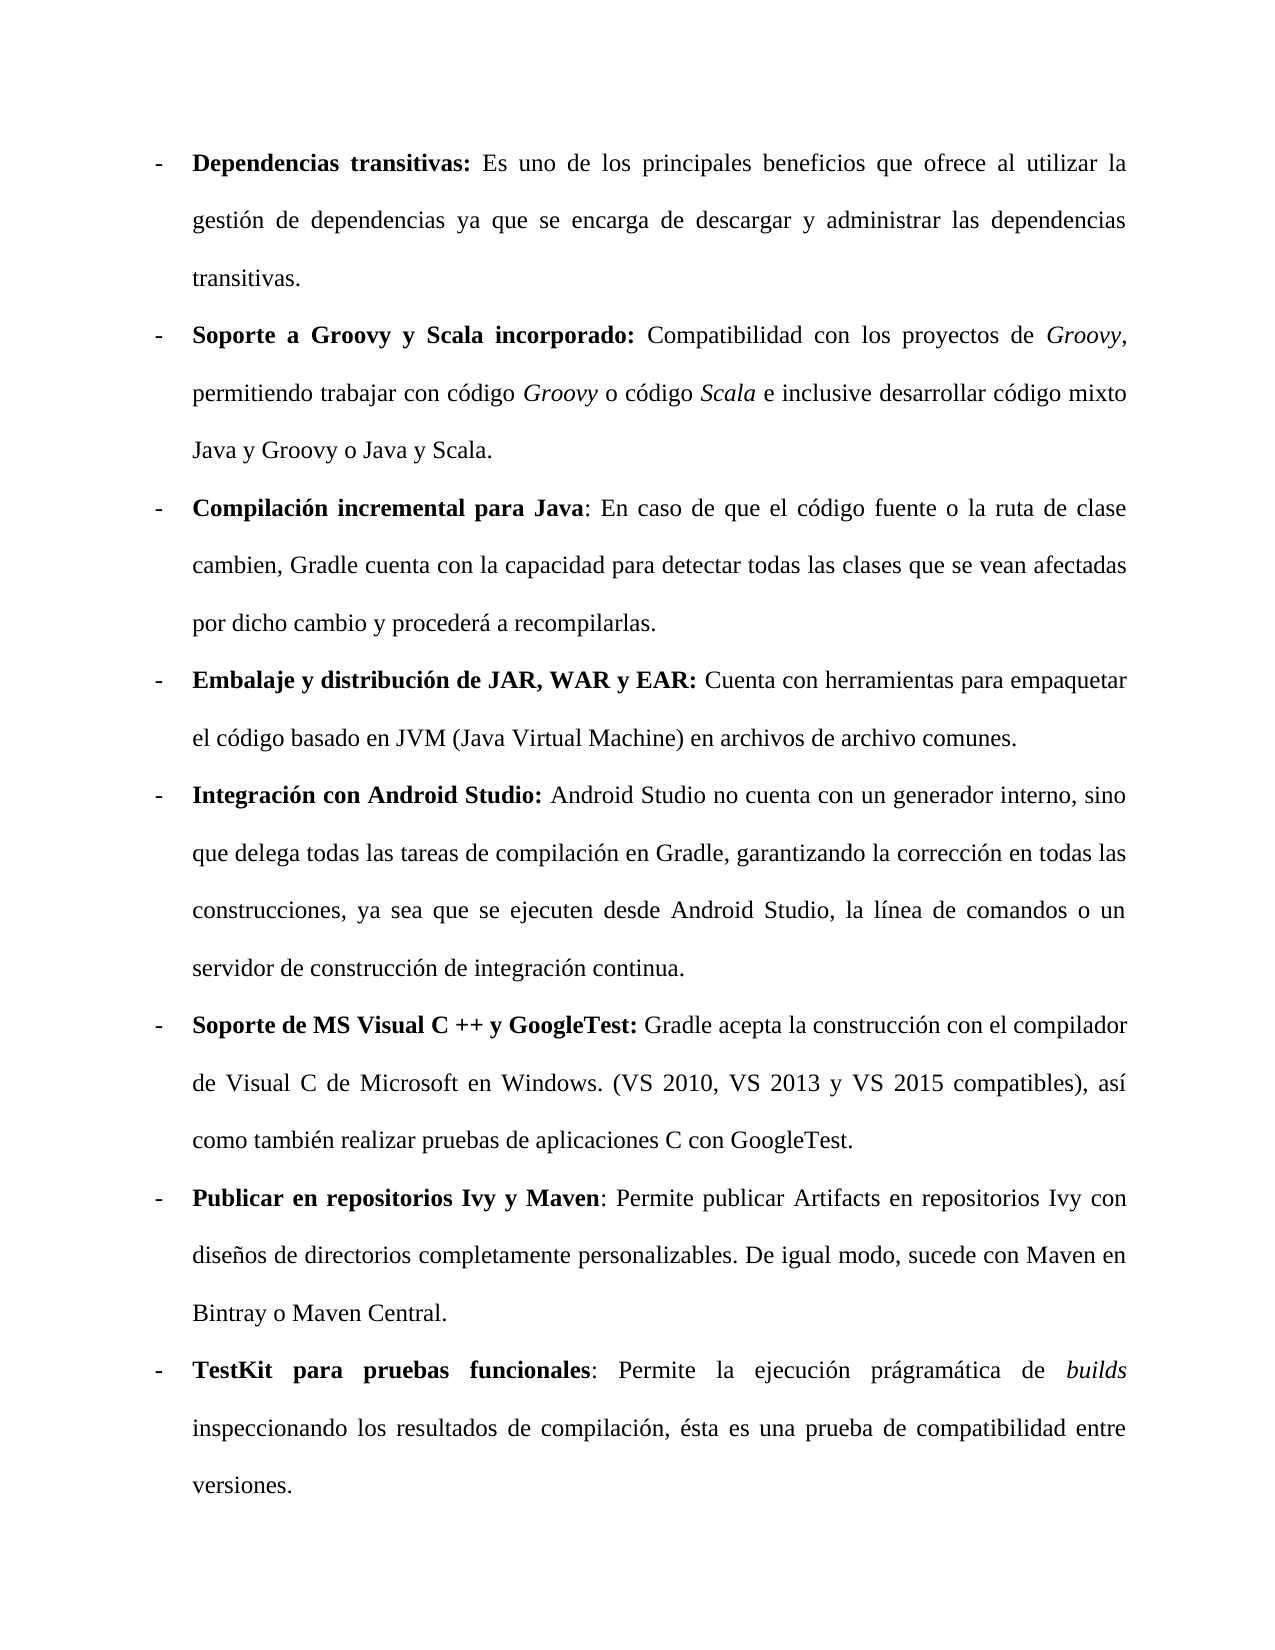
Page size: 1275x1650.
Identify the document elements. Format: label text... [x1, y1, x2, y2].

list TestKit para pruebas funcionales: Permite la ejecución prágramática de builds inspeccionando los resultados de compilación, ésta es una prueba de compatibilidad entre versiones. [154, 1355, 1127, 1499]
list Publicar en repositorios Ivy y Maven: Permite publicar Artifacts en repositorios Ivy con diseños de directorios completamente personalizables. De igual modo, sucede con Maven en Bintray o Maven Central. [154, 1183, 1127, 1326]
list Embalaje y distribución de JAR, WAR y EAR: Cuenta con herramientas para empaquetar el código basado en JVM (Java Virtual Machine) en archivos de archivo comunes. [154, 665, 1127, 751]
list Soporte de MS Visual C ++ y GoogleTest: Gradle acepta la construcción con el compilador de Visual C de Microsoft en Windows. (VS 2010, VS 2013 y VS 2015 compatibles), así como también realizar pruebas de aplicaciones C con GoogleTest. [154, 1010, 1127, 1154]
list Dependencias transitivas: Es uno de los principales beneficios que ofrece al utilizar la gestión de dependencias ya que se encarga de descargar y administrar las dependencias transitivas. [154, 148, 1127, 291]
list Compilación incremental para Java: En caso de que el código fuente o la ruta de clase cambien, Gradle cuenta con la capacidad para detectar todas las clases que se vean afectadas por dicho cambio y procederá a recompilarlas. [154, 493, 1127, 636]
list Soporte a Groovy y Scala incorporado: Compatibilidad con los proyectos de Groovy, permitiendo trabajar con código Groovy o código Scala e inclusive desarrollar código mixto Java y Groovy o Java y Scala. [154, 320, 1127, 464]
list Integración con Android Studio: Android Studio no cuenta con un generador interno, sino que delega todas las tareas de compilación en Gradle, garantizando la corrección en todas las construcciones, ya sea que se ejecuten desde Android Studio, la línea de comandos o un servidor de construcción de integración continua. [154, 780, 1127, 981]
